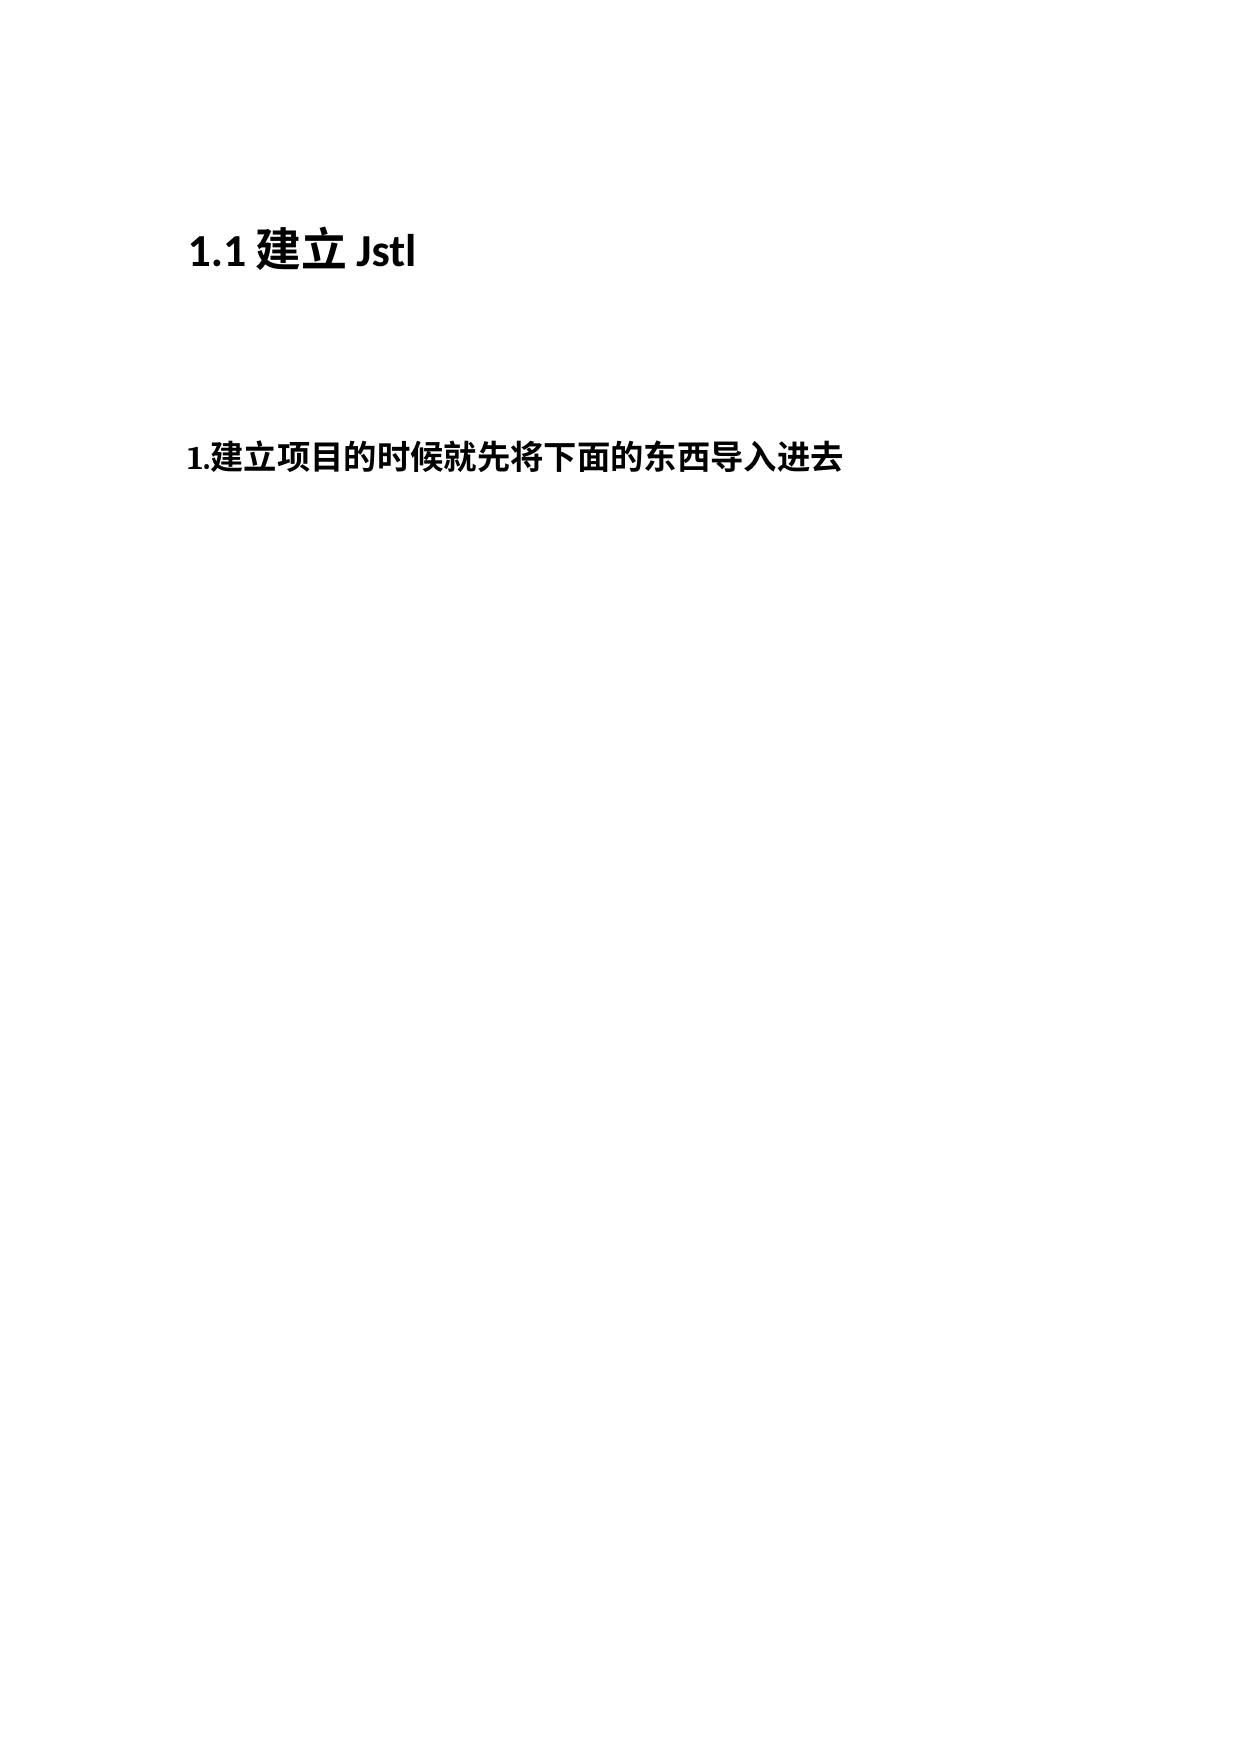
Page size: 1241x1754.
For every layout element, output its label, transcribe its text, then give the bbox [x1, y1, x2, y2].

subtitle 1.1建立Jstl [187, 197, 1053, 295]
subtitle 1.建立项目的时候就先将下面的东西导入进去 [187, 423, 1053, 488]
